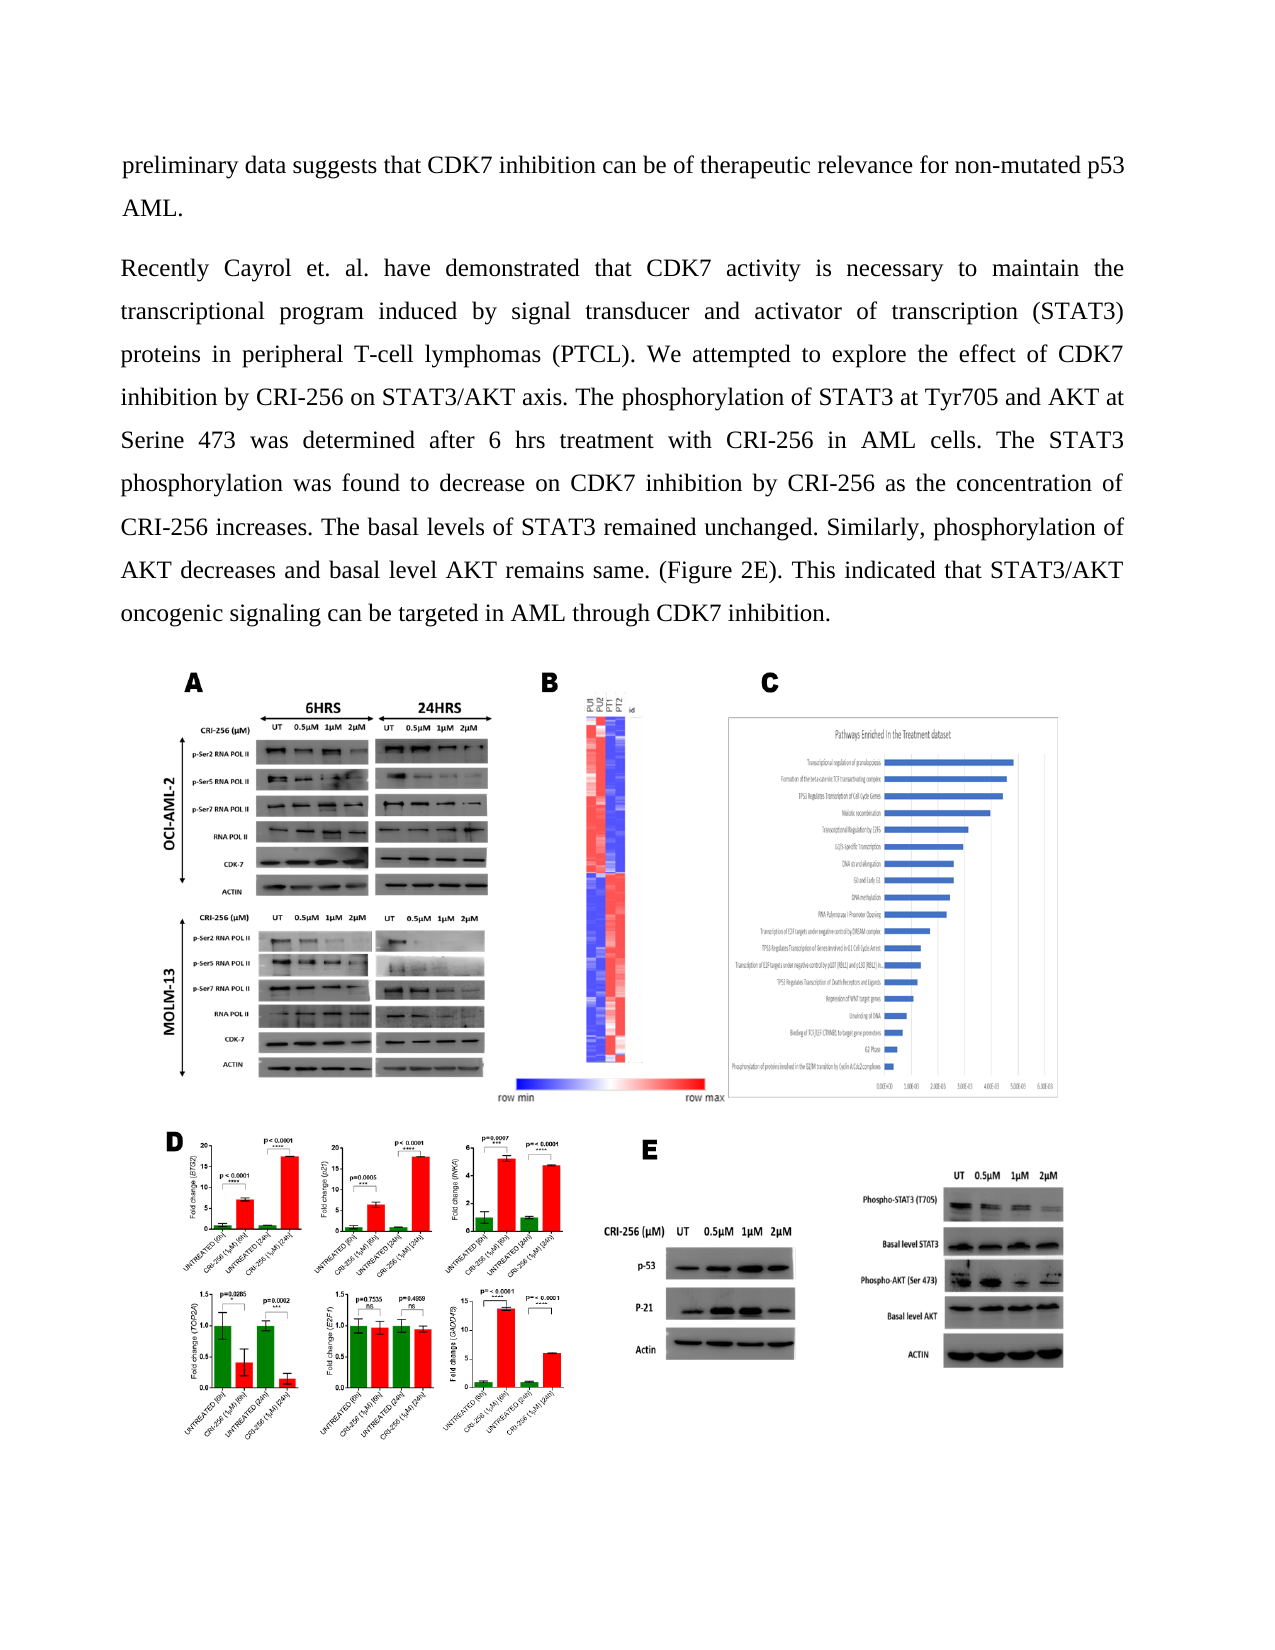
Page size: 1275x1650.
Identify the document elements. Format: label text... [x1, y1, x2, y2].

text Recently Cayrol et. al. have demonstrated that CDK7 activity is necessary to maintain the transcriptional program induced by signal transducer and activator of transcription (STAT3) proteins in peripheral T-cell lymphomas (PTCL). We attempted to explore the effect of CDK7 inhibition by CRI-256 on STAT3/AKT axis. The phosphorylation of STAT3 at Tyr705 and AKT at Serine 473 was determined after 6 hrs treatment with CRI-256 in AML cells. The STAT3 phosphorylation was found to decrease on CDK7 inhibition by CRI-256 as the concentration of CRI-256 increases. The basal levels of STAT3 remained unchanged. Similarly, phosphorylation of AKT decreases and basal level AKT remains same. (Figure 2E). This indicated that STAT3/AKT oncogenic signaling can be targeted in AML through CDK7 inhibition. [120, 253, 1125, 627]
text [122, 150, 1125, 222]
picture [150, 657, 1125, 1451]
